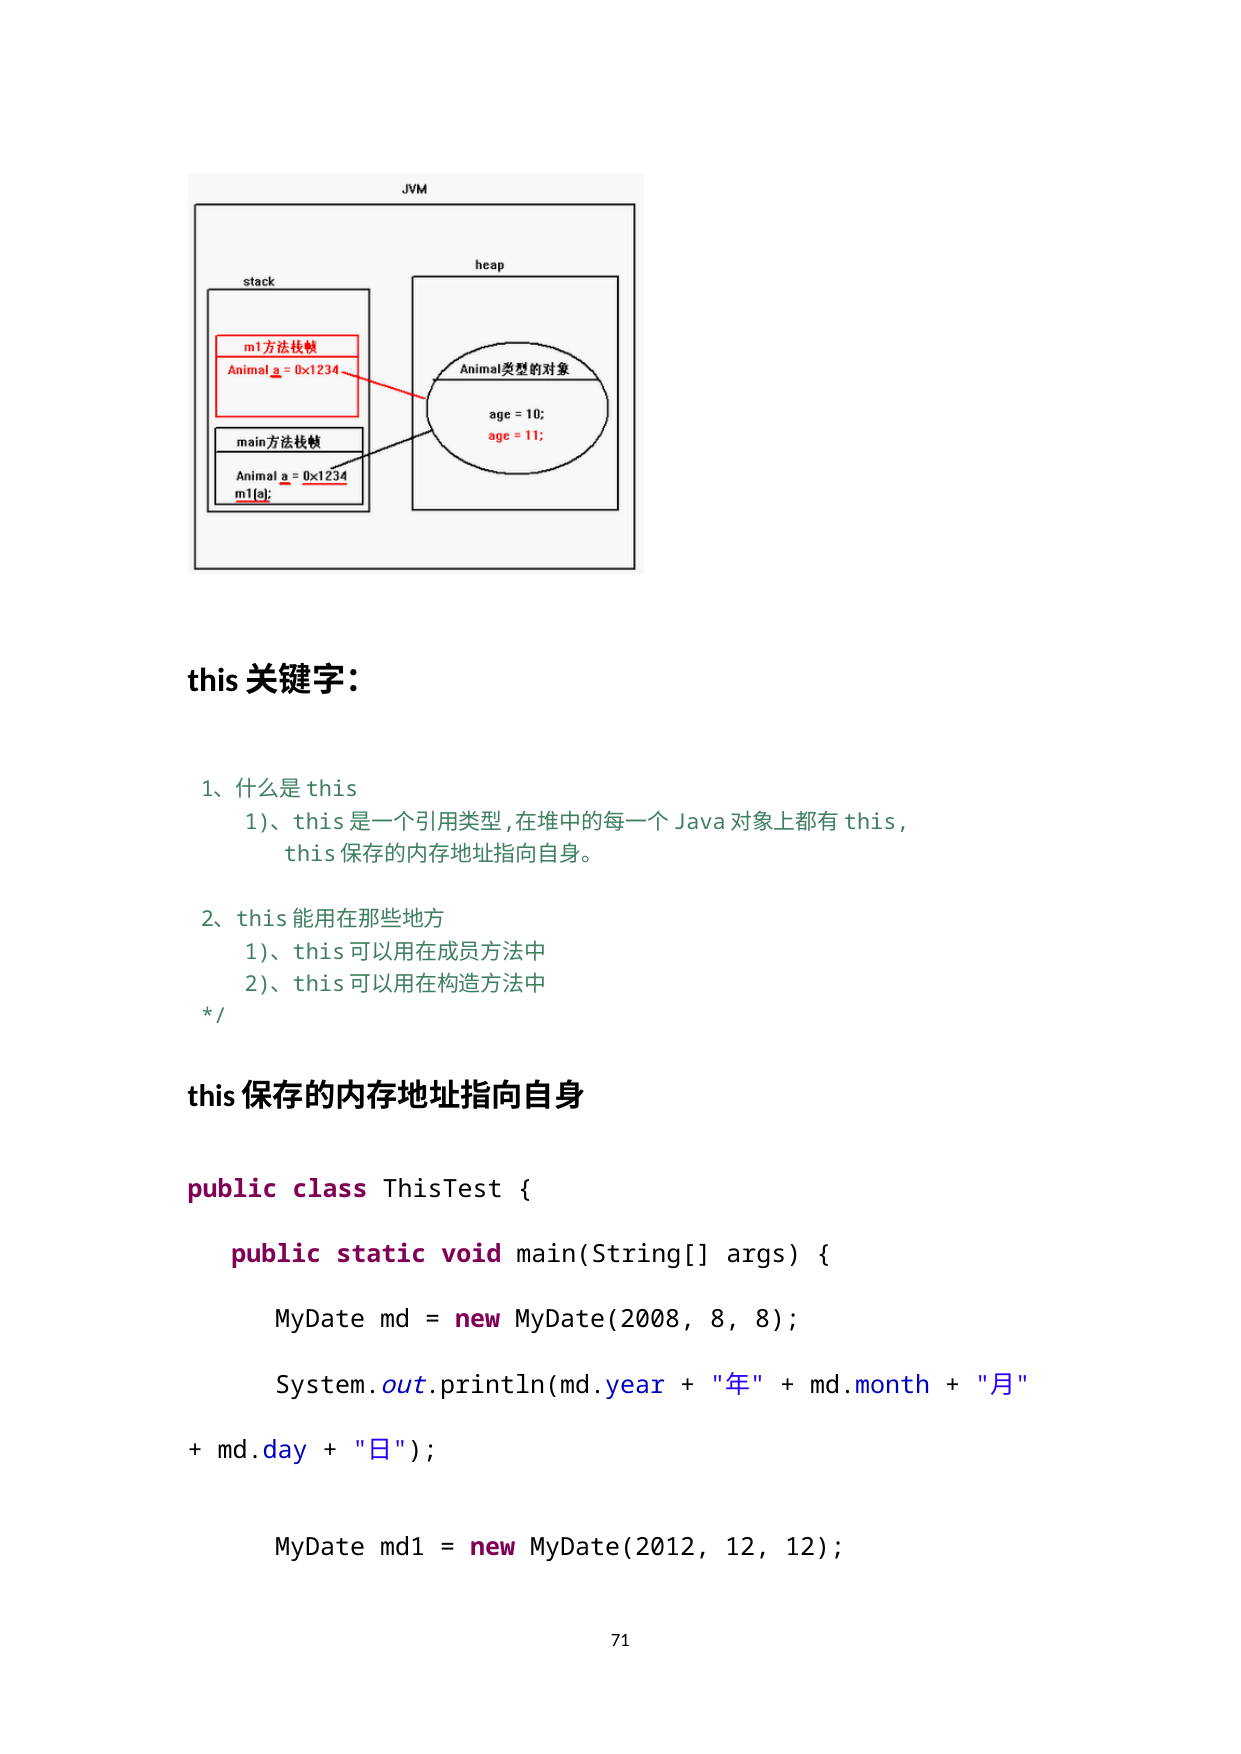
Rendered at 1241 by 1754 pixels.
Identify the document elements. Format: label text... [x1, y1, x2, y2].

text MyDate md1 = new MyDate(2012, 12, 12); [187, 1513, 1053, 1578]
text this保存的内存地址指向自身。 [187, 836, 1053, 868]
text 2、this能用在那些地方 [187, 901, 1053, 933]
text 1)、this可以用在成员方法中 [187, 933, 1053, 966]
text */ [187, 998, 1053, 1031]
text System.out.println(md.year + "年" + md.month + "月" + md.day + "日"); [187, 1350, 1053, 1480]
text 2)、this可以用在构造方法中 [187, 966, 1053, 998]
text public static void main(String[] args) { [187, 1220, 1053, 1285]
text 1)、this是一个引用类型,在堆中的每一个Java对象上都有this, [187, 803, 1053, 836]
text this保存的内存地址指向自身 [187, 1060, 1053, 1125]
text 1、什么是this [187, 771, 1053, 803]
text MyDate md = new MyDate(2008, 8, 8); [187, 1285, 1053, 1350]
text public class ThisTest { [187, 1155, 1053, 1220]
picture [187, 173, 644, 574]
subtitle this关键字： [187, 644, 1053, 709]
